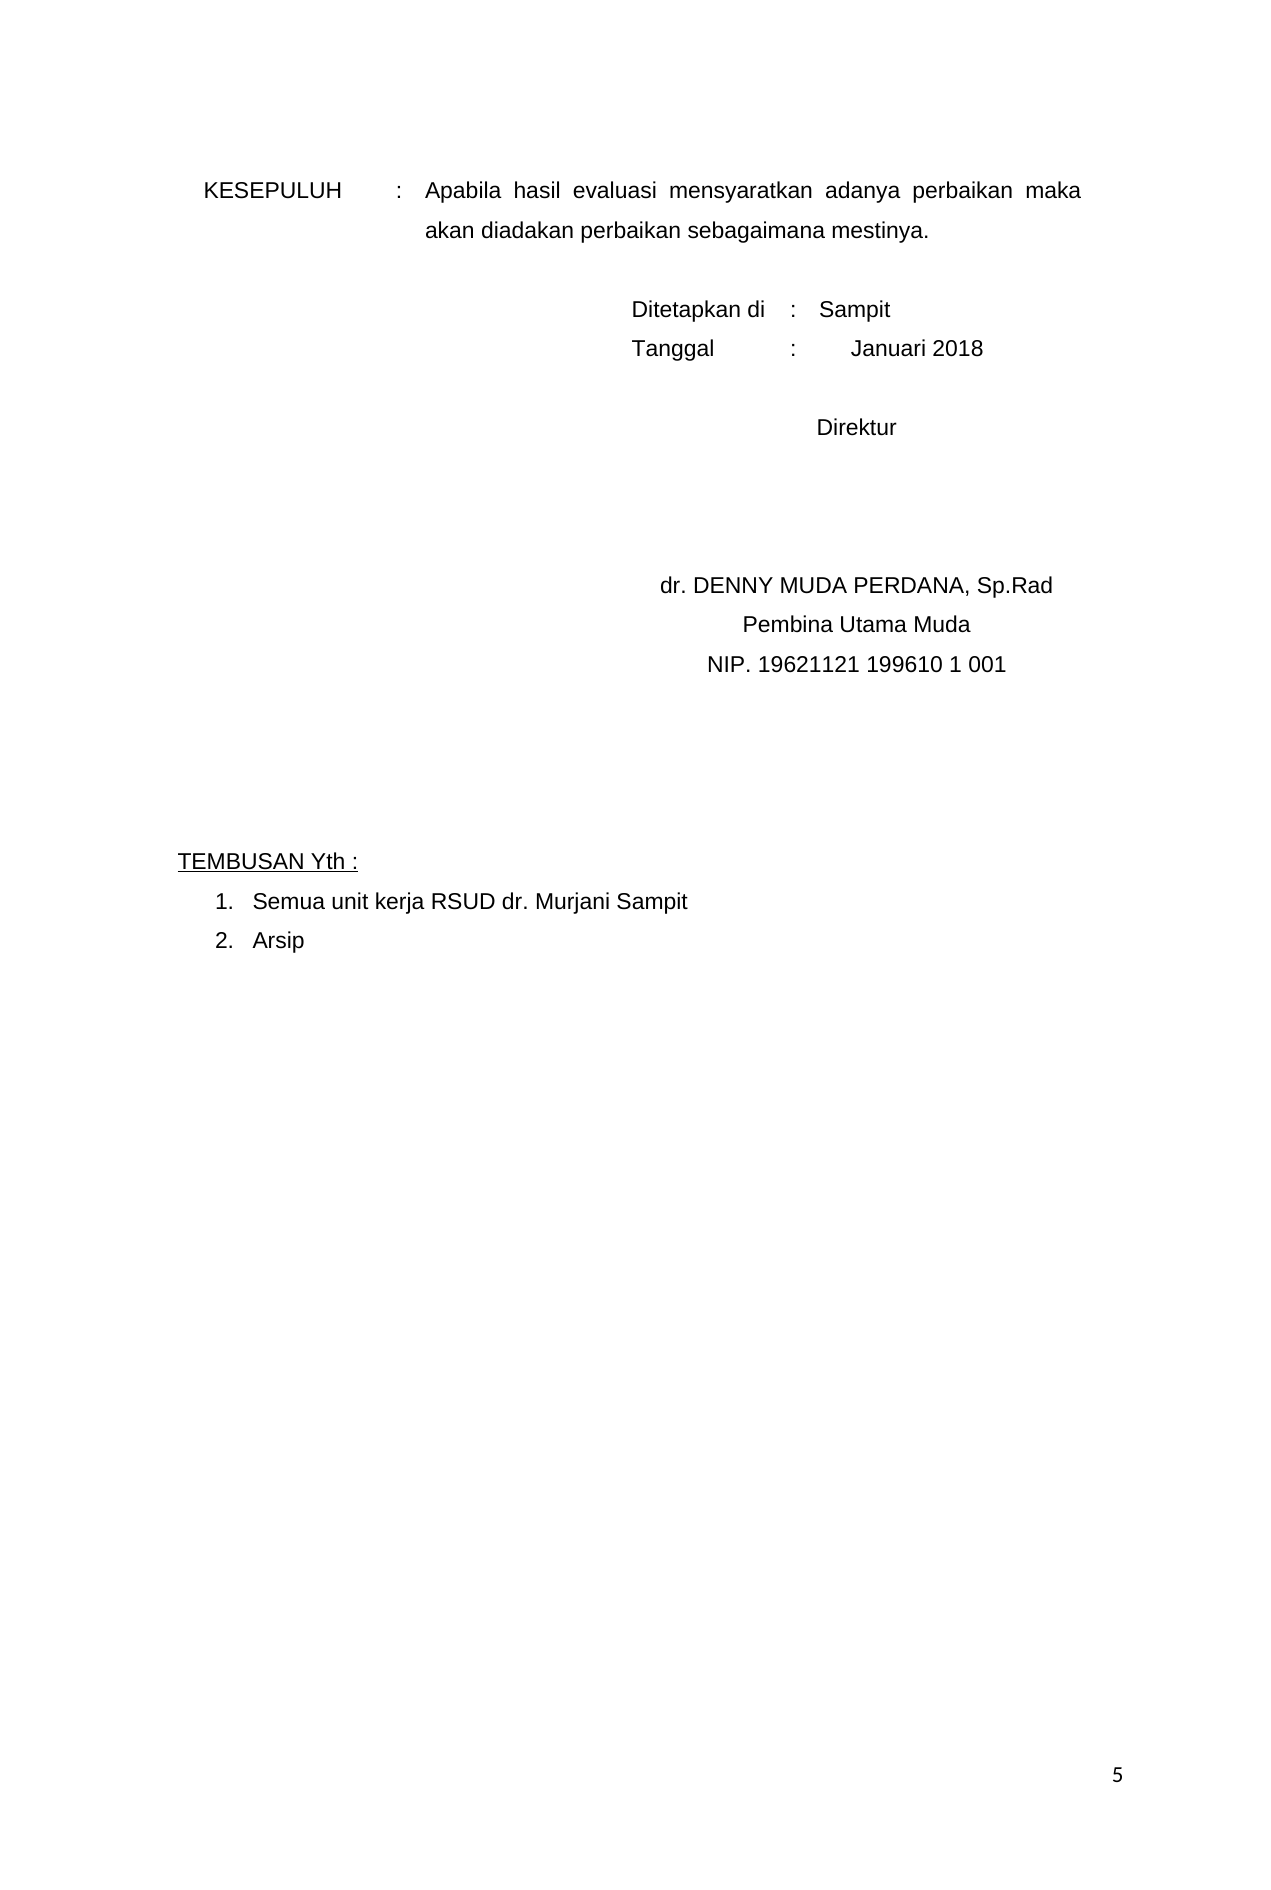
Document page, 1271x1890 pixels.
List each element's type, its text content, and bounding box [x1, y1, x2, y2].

text TEMBUSAN Yth : [177, 848, 1123, 875]
table_cell Direktur dr. DENNY MUDA PERDANA, Sp.Rad Pembina Utama Muda NIP. 19621121 199610 1 001 [620, 375, 1093, 690]
list Arsip [215, 927, 1123, 954]
table_header Ditetapkan di Tanggal [620, 296, 779, 374]
table_header : : [779, 296, 808, 374]
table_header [414, 177, 1093, 256]
list Semua unit kerja RSUD dr. Murjani Sampit [215, 888, 1123, 914]
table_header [192, 177, 384, 256]
table_header Sampit Januari 2018 [808, 296, 1093, 374]
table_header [384, 177, 413, 256]
